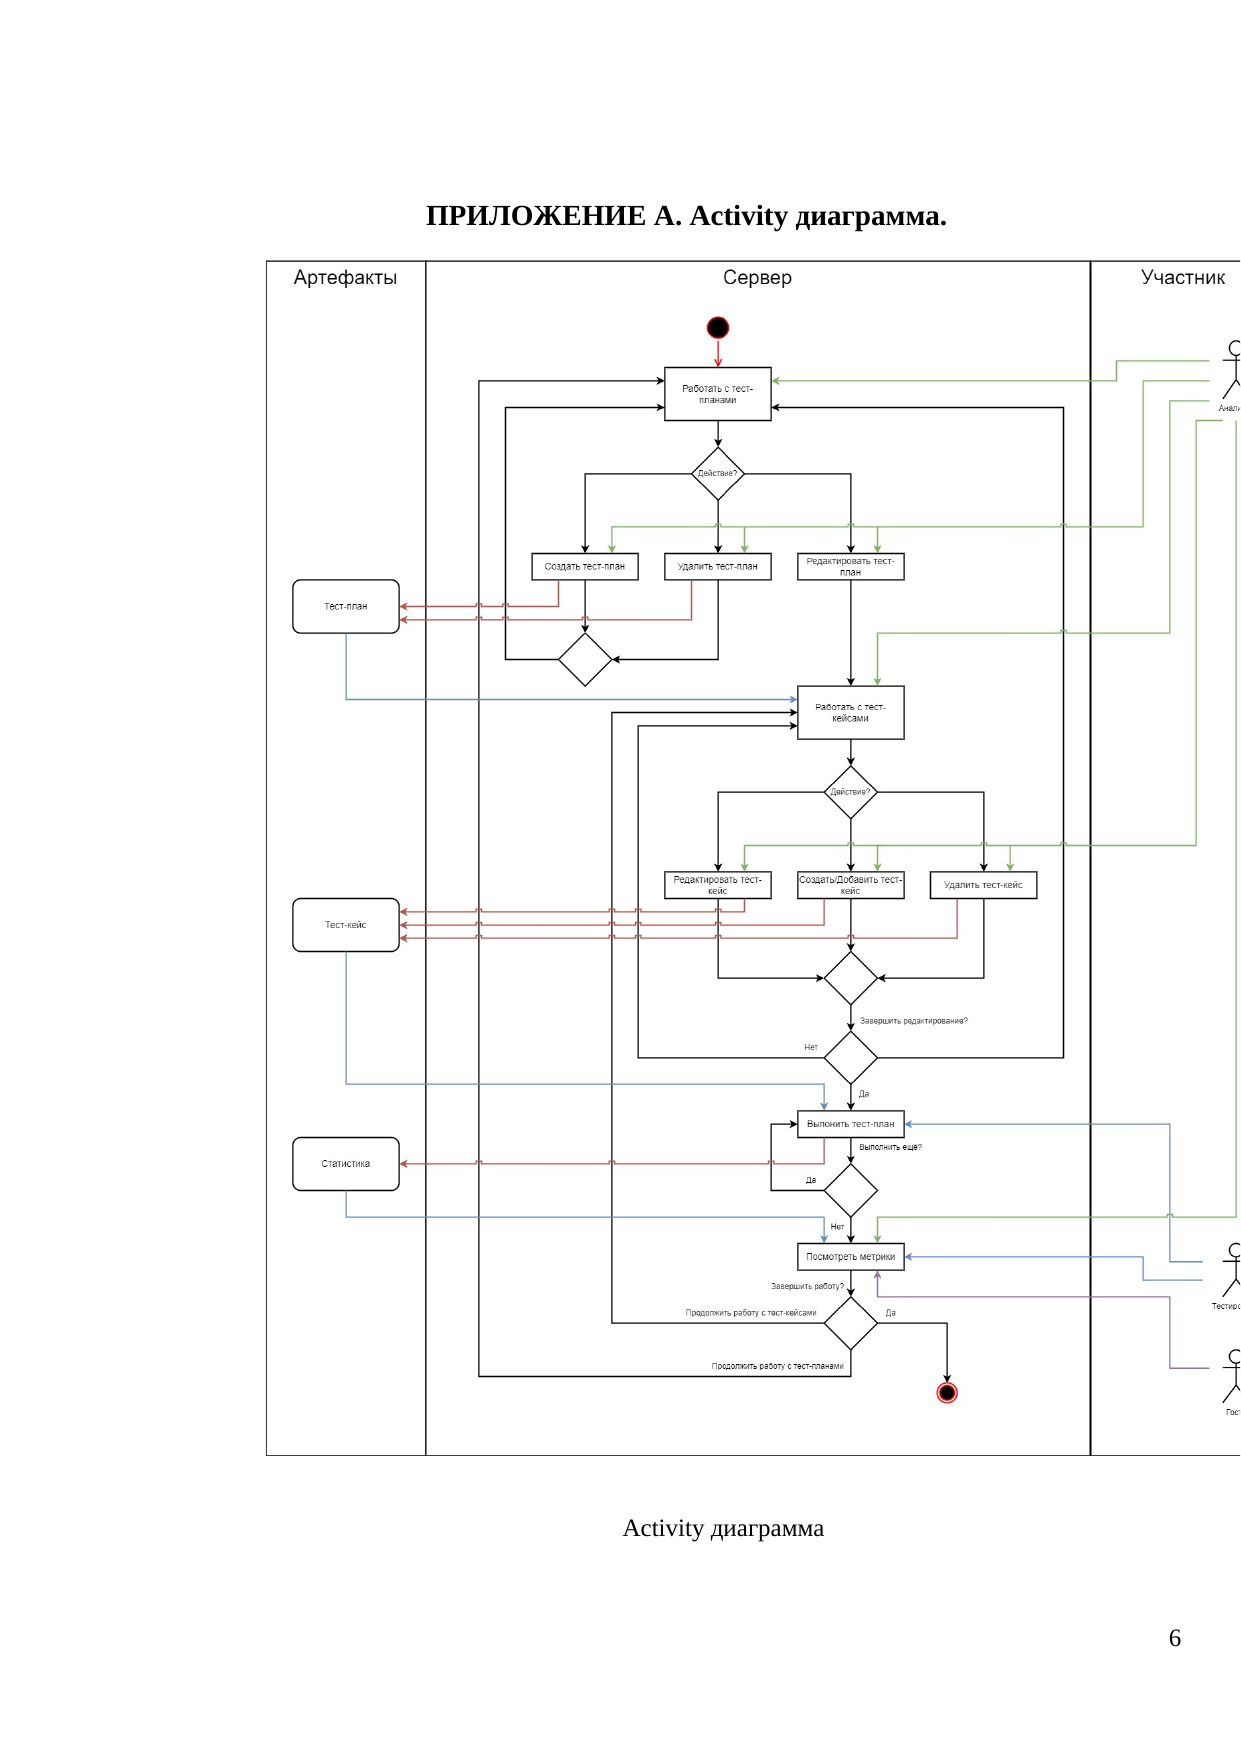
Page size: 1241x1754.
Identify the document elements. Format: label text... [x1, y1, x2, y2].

title ПРИЛОЖЕНИЕ А. Activity диаграмма. [118, 198, 1181, 231]
text Activity диаграмма [177, 1513, 1181, 1542]
picture [265, 260, 1241, 1456]
